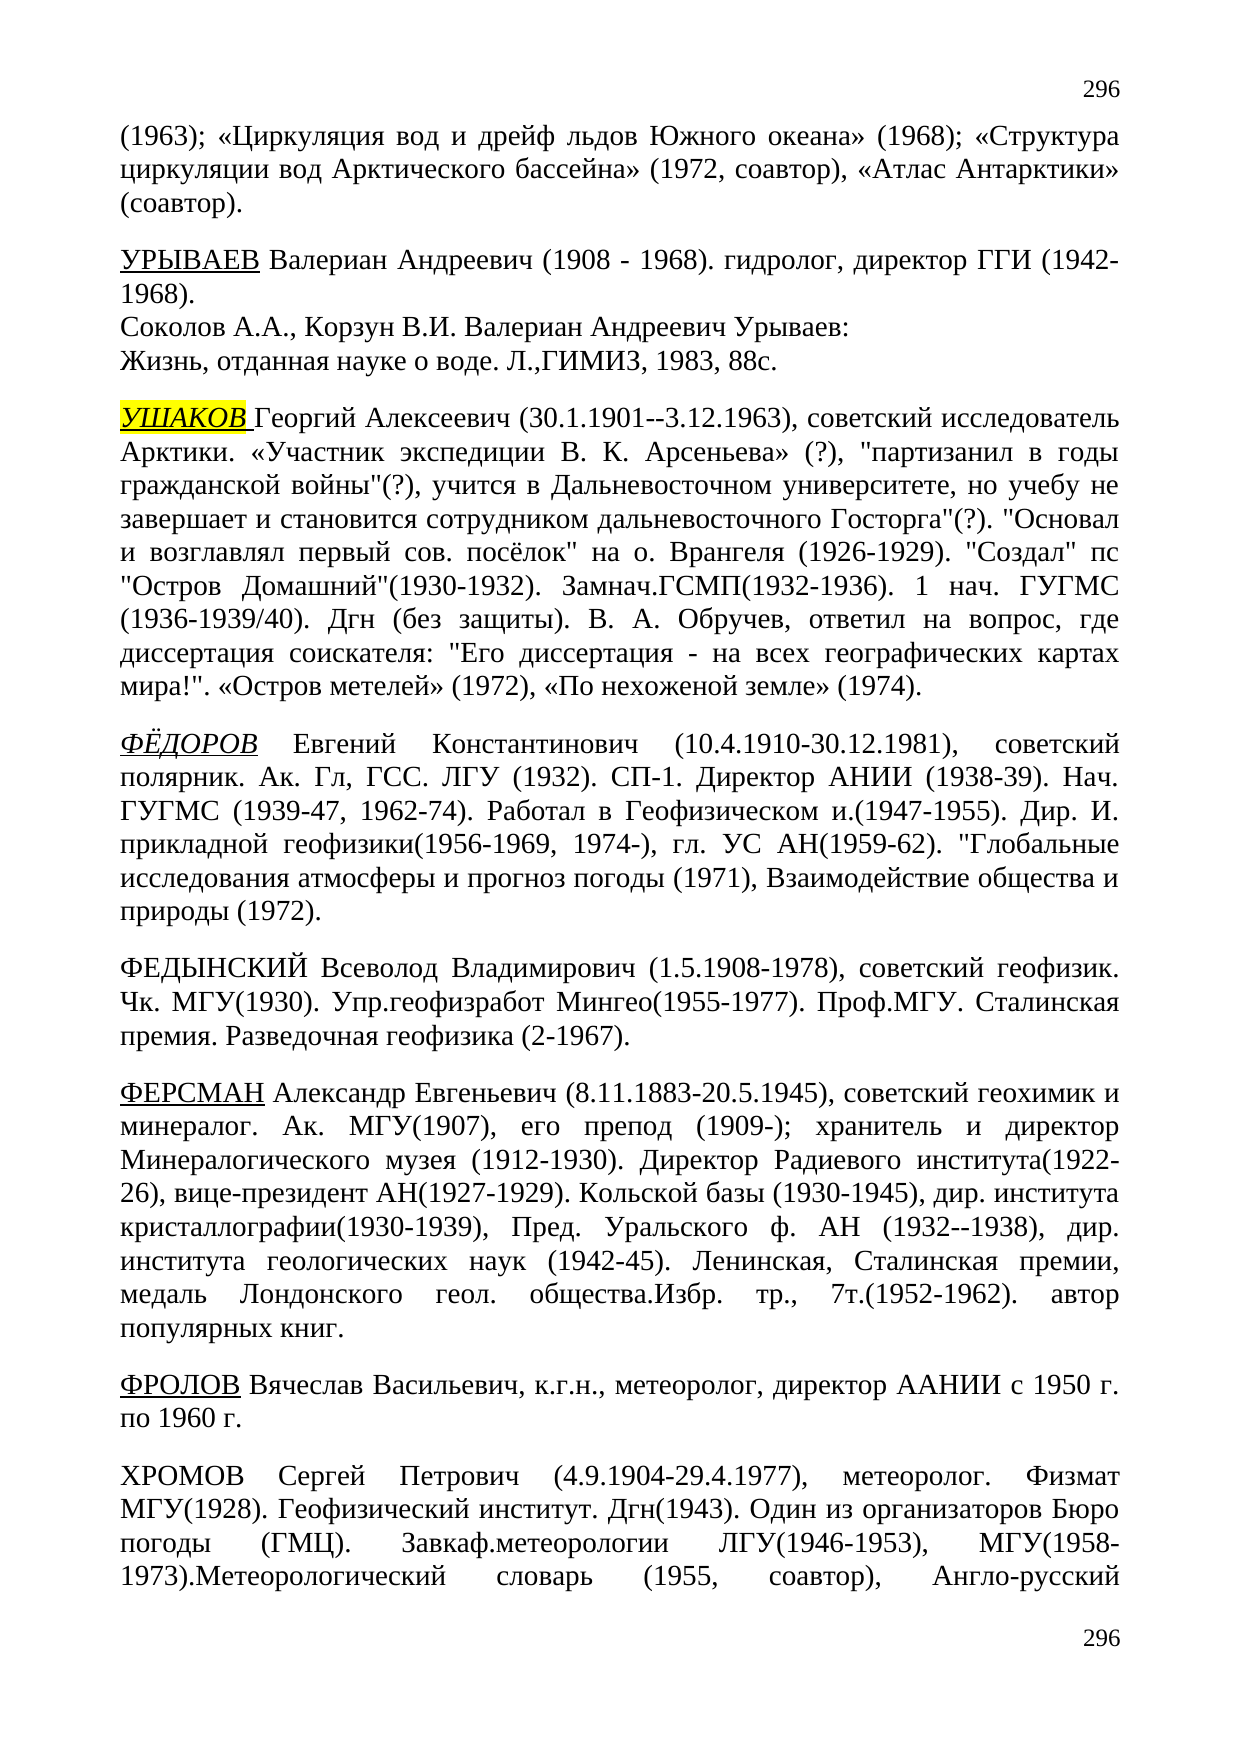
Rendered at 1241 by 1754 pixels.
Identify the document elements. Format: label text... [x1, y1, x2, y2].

text ФЕРСМАН Александр Евгеньевич (8.11.1883-20.5.1945), советский геохимик и минералог. Ак. МГУ(1907), его препод (1909-); хранитель и директор Минералогического музея (1912-1930). Директор Радиевого института(1922-26), вице-президент АН(1927-1929). Кольской базы (1930-1945), дир. института кристаллографии(1930-1939), Пред. Уральского ф. АН (1932--1938), дир. института геологических наук (1942-45). Ленинская, Сталинская премии, медаль Лондонского геол. общества.Избр. тр., 7т.(1952-1962). автор популярных книг. [120, 1075, 1120, 1343]
text Соколов А.А., Корзун В.И. Валериан Андреевич Урываев: [120, 309, 1120, 343]
text ФЕДЫНСКИЙ Всеволод Владимирович (1.5.1908-1978), советский геофизик. Чк. МГУ(1930). Упр.геофизработ Мингео(1955-1977). Проф.МГУ. Сталинская премия. Разведочная геофизика (2-1967). [120, 951, 1120, 1051]
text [120, 118, 1120, 219]
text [120, 1458, 1120, 1592]
text ФРОЛОВ Вячеслав Васильевич, к.г.н., метеоролог, директор ААНИИ с 1950 г. по 1960 г. [120, 1367, 1120, 1434]
text УРЫВАЕВ Валериан Андреевич (1908 - 1968). гидролог, директор ГГИ (1942-1968). [120, 242, 1120, 309]
text ФЁДОРОВ Евгений Константинович (10.4.1910-30.12.1981), советский полярник. Ак. Гл, ГСС. ЛГУ (1932). СП-1. Директор АНИИ (1938-39). Нач. ГУГМС (1939-47, 1962-74). Работал в Геофизическом и.(1947-1955). Дир. И. прикладной геофизики(1956-1969, 1974-), гл. УС АН(1959-62). "Глобальные исследования атмосферы и прогноз погоды (1971), Взаимодействие общества и природы (1972). [120, 726, 1120, 927]
text Жизнь, отданная науке о воде. Л.,ГИМИЗ, 1983, 88с. [120, 343, 1120, 377]
text УШАКОВ Георгий Алексеевич (30.1.1901--3.12.1963), советский исследователь Арктики. «Участник экспедиции В. К. Арсеньева» (?), "партизанил в годы гражданской войны"(?), учится в Дальневосточном университете, но учебу не завершает и становится сотрудником дальневосточного Госторга"(?). "Основал и возглавлял первый сов. посёлок" на о. Врангеля (1926-1929). "Создал" пс "Остров Домашний"(1930-1932). Замнач.ГСМП(1932-1936). 1 нач. ГУГМС (1936-1939/40). Дгн (без защиты). В. А. Обручев, ответил на вопрос, где диссертация соискателя: "Его диссертация - на всех географических картах мира!". «Остров метелей» (1972), «По нехоженой земле» (1974). [120, 400, 1120, 702]
